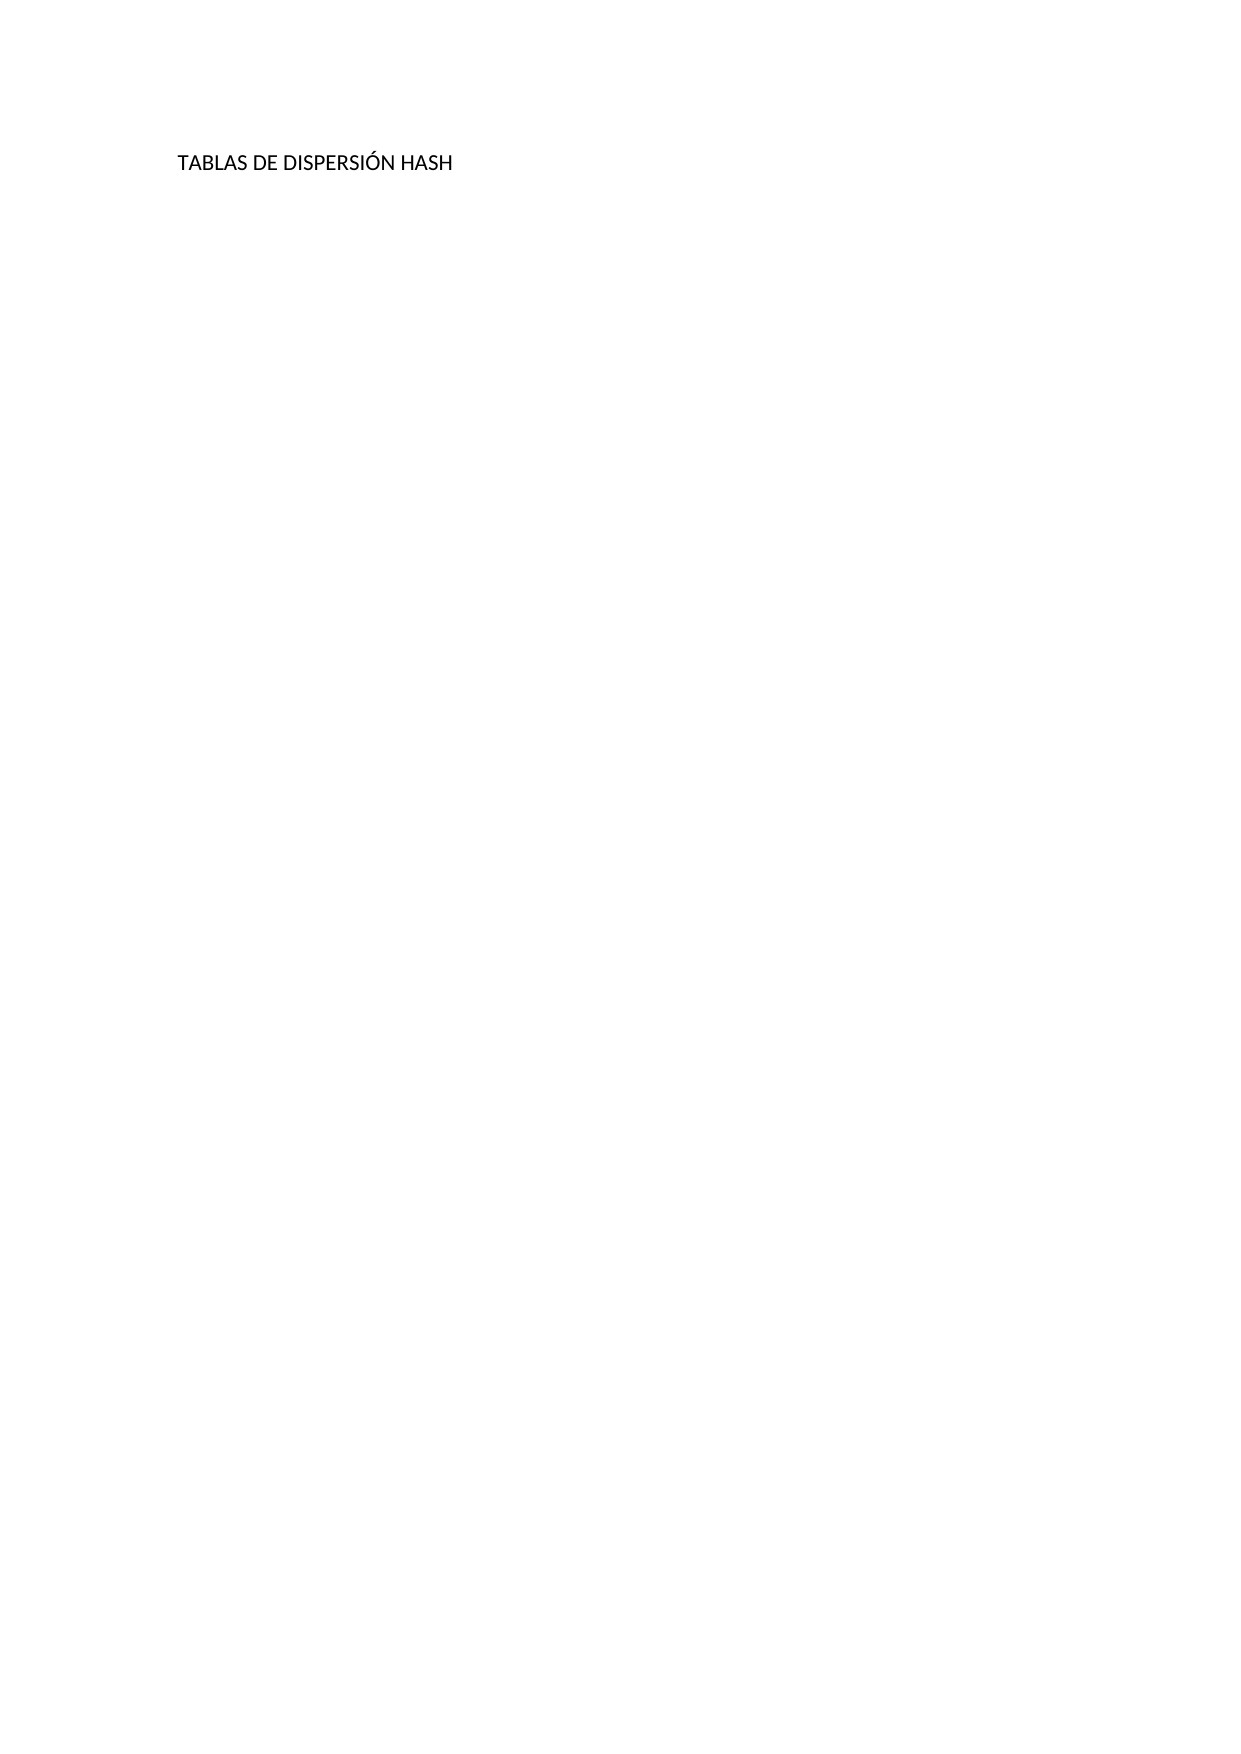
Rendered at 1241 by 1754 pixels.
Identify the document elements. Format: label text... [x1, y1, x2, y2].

text TABLAS DE DISPERSIÓN HASH [177, 148, 1063, 176]
